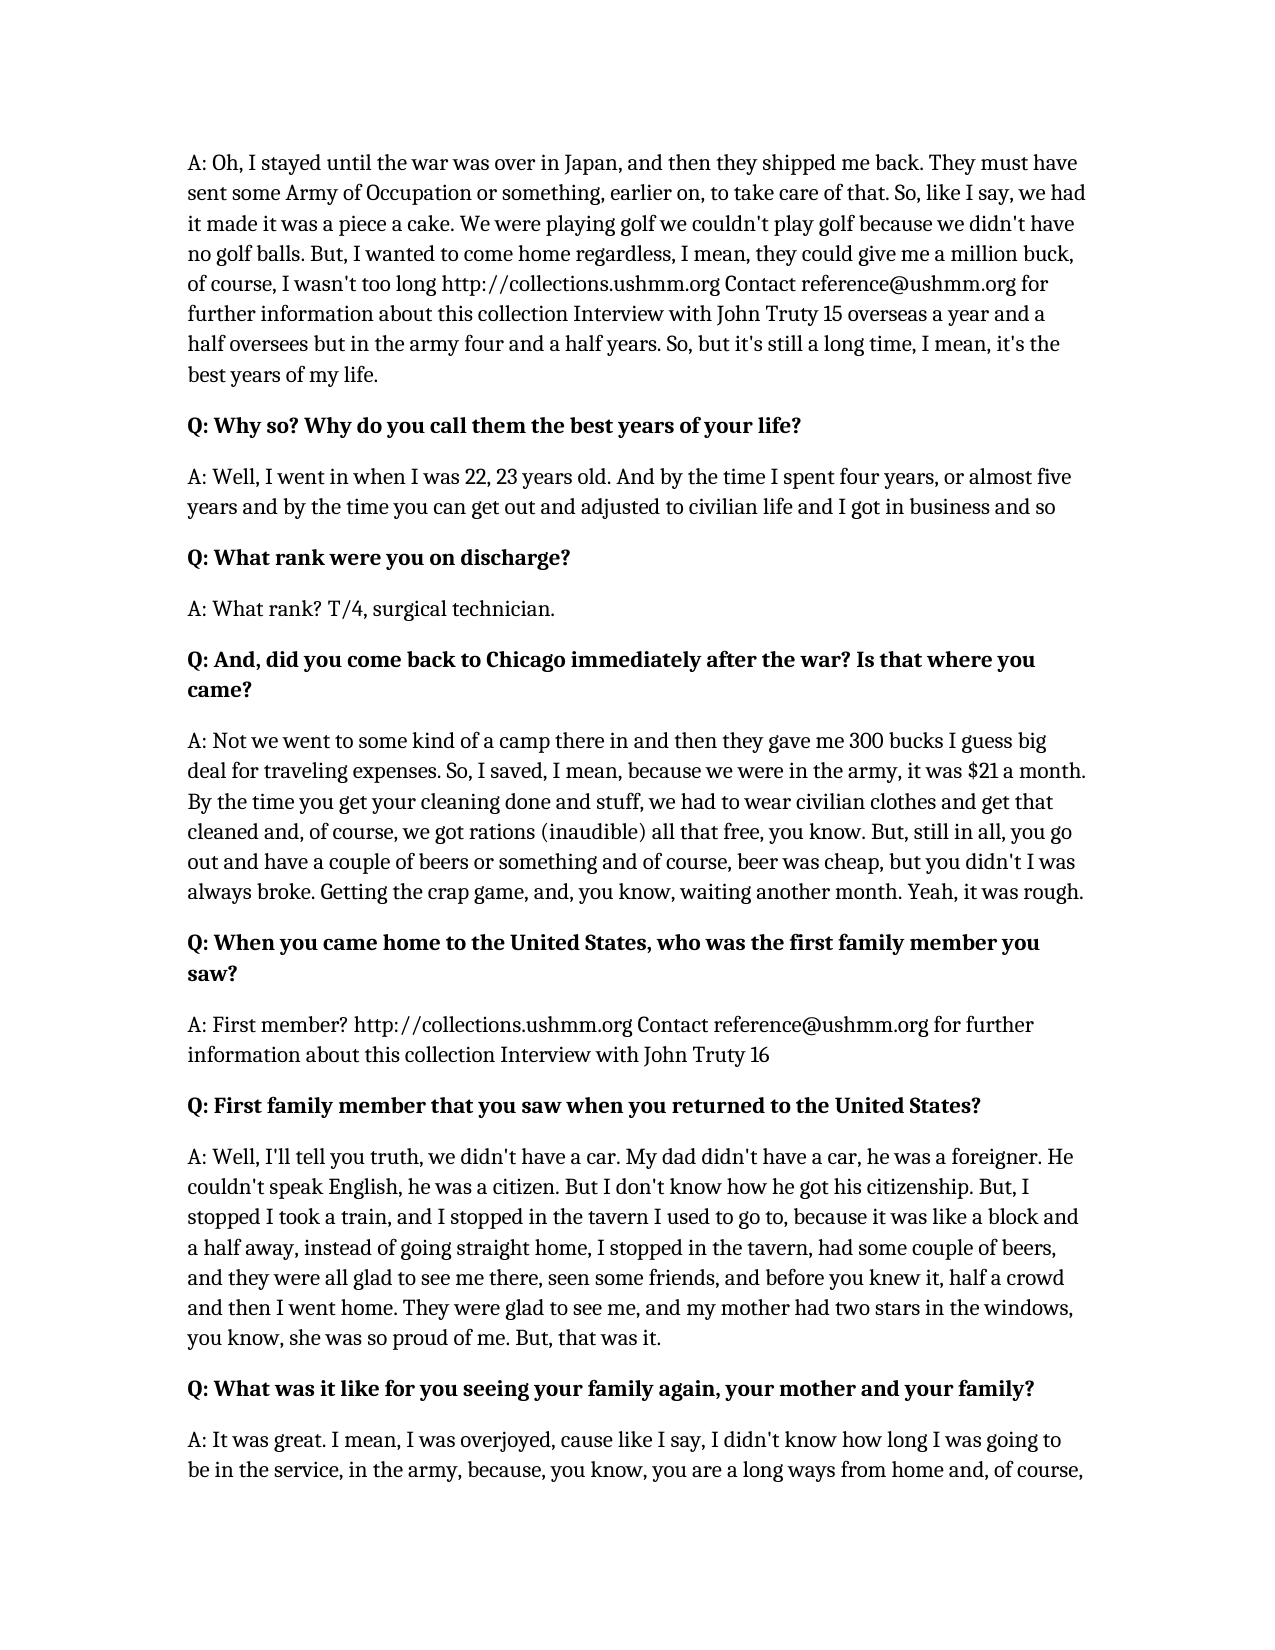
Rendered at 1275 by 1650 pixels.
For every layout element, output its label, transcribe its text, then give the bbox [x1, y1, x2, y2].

text A: Oh, I stayed until the war was over in Japan, and then they shipped me back. They must have sent some Army of Occupation or something, earlier on, to take care of that. So, like I say, we had it made it was a piece a cake. We were playing golf we couldn't play golf because we didn't have no golf balls. But, I wanted to come home regardless, I mean, they could give me a million buck, of course, I wasn't too long http://collections.ushmm.org Contact reference@ushmm.org for further information about this collection Interview with John Truty 15 overseas a year and a half oversees but in the army four and a half years. So, but it's still a long time, I mean, it's the best years of my life. [187, 150, 1087, 388]
text A: What rank? T/4, surgical technician. [187, 596, 1087, 622]
text Q: Why so? Why do you call them the best years of your life? [187, 412, 1087, 439]
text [187, 1427, 1087, 1484]
text A: Well, I went in when I was 22, 23 years old. And by the time I spent four years, or almost five years and by the time you can get out and adjusted to civilian life and I got in business and so [187, 463, 1087, 520]
text Q: First family member that you saw when you returned to the United States? [187, 1093, 1087, 1119]
text A: Not we went to some kind of a camp there in and then they gave me 300 bucks I guess big deal for traveling expenses. So, I saved, I mean, because we were in the army, it was $21 a month. By the time you get your cleaning done and stuff, we had to wear civilian clothes and get that cleaned and, of course, we got rations (inaudible) all that free, you know. But, still in all, you go out and have a couple of beers or something and of course, beer was cheap, but you didn't I was always broke. Getting the crap game, and, you know, waiting another month. Yeah, it was rough. [187, 728, 1087, 906]
text A: First member? http://collections.ushmm.org Contact reference@ushmm.org for further information about this collection Interview with John Truty 16 [187, 1011, 1087, 1068]
text A: Well, I'll tell you truth, we didn't have a car. My dad didn't have a car, he was a foreigner. He couldn't speak English, he was a citizen. But I don't know how he got his citizenship. But, I stopped I took a train, and I stopped in the tavern I used to go to, because it was like a block and a half away, instead of going straight home, I stopped in the tavern, had some couple of beers, and they were all glad to see me there, seen some friends, and before you knew it, half a crowd and then I went home. They were glad to see me, and my mother had two stars in the windows, you know, she was so proud of me. But, that was it. [187, 1144, 1087, 1351]
text Q: What was it like for you seeing your family again, your mother and your family? [187, 1376, 1087, 1402]
text Q: And, did you come back to Chicago immediately after the war? Is that where you came? [187, 647, 1087, 703]
text Q: What rank were you on discharge? [187, 545, 1087, 571]
text Q: When you came home to the United States, who was the first family member you saw? [187, 930, 1087, 987]
